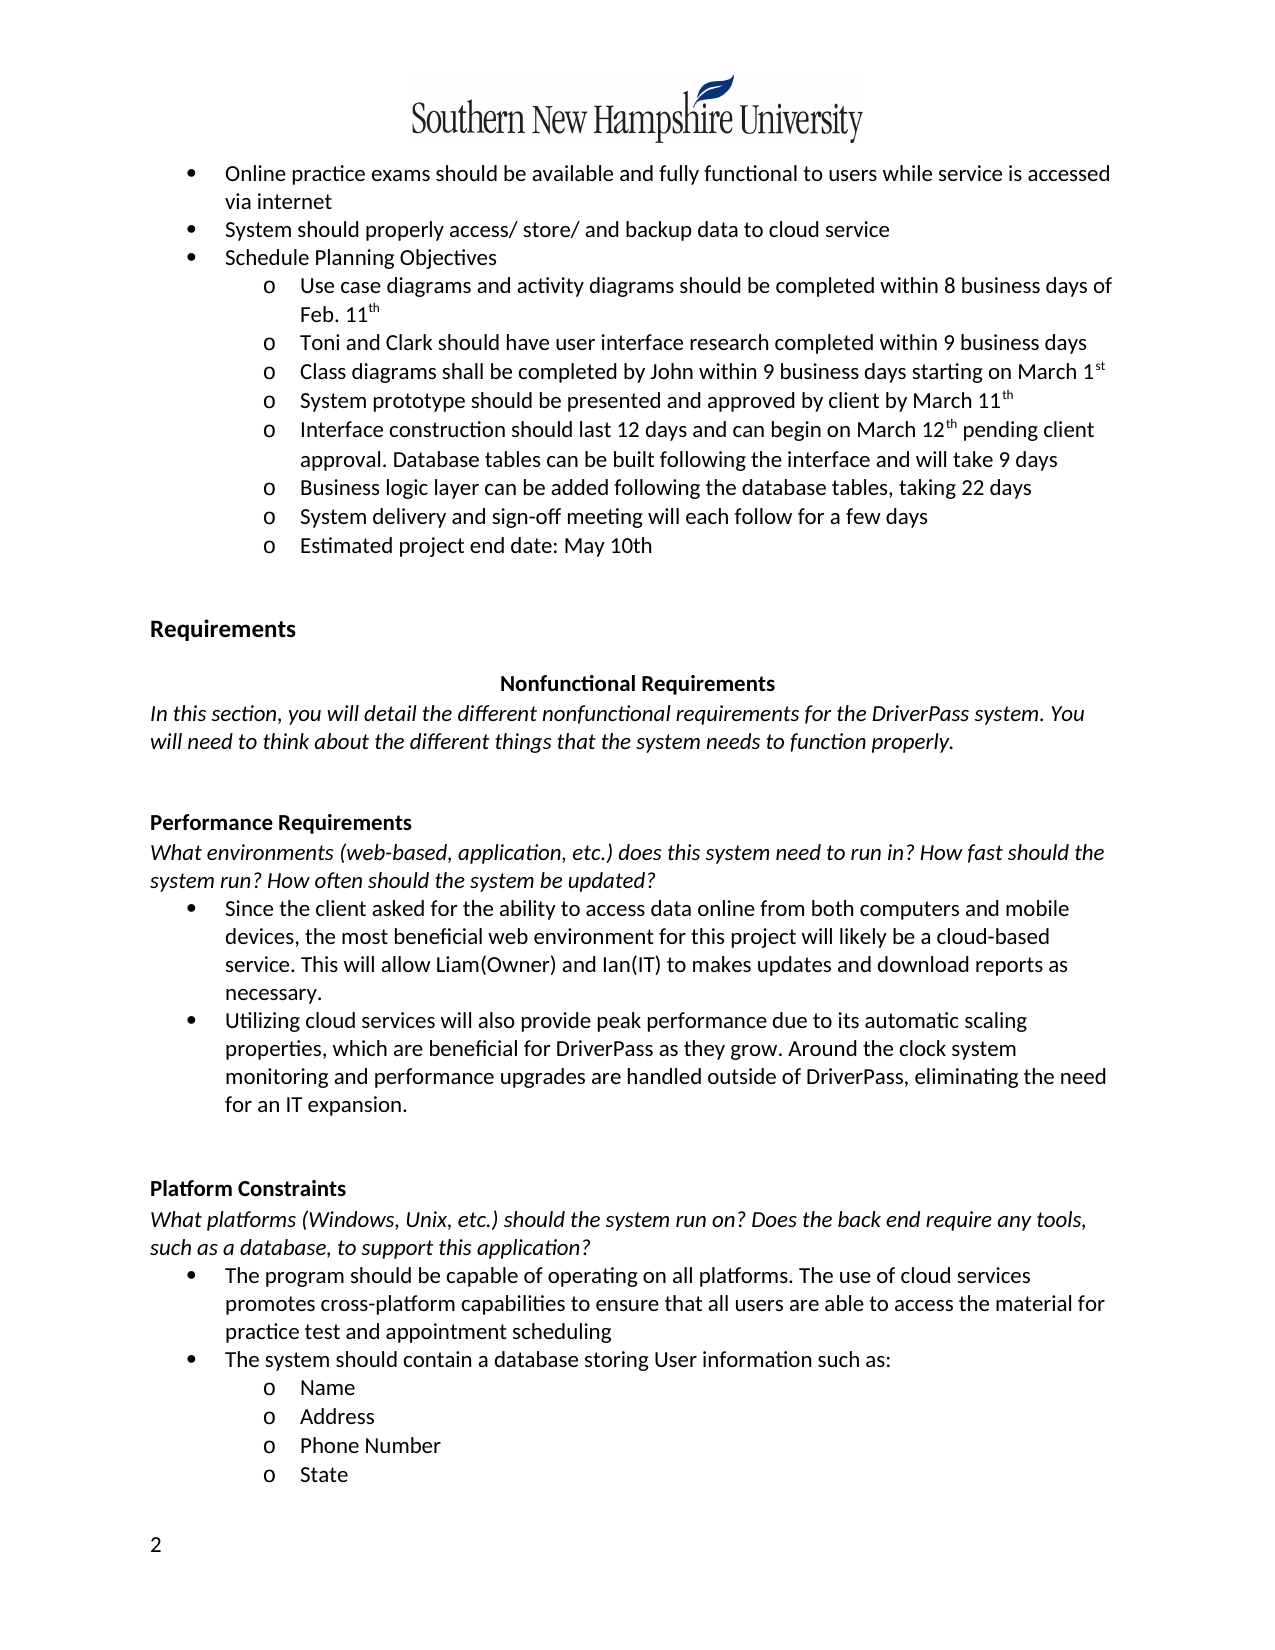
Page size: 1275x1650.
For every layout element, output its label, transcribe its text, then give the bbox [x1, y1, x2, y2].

list Business logic layer can be added following the database tables, taking 22 days [262, 473, 1125, 502]
list The system should contain a database storing User information such as: [187, 1345, 1125, 1373]
list Schedule Planning Objectives [187, 243, 1125, 271]
list Address [262, 1402, 1125, 1431]
list Estimated project end date: May 10th [262, 531, 1125, 560]
list Interface construction should last 12 days and can begin on March 12th pending client approval. Database tables can be built following the interface and will take 9 days [262, 416, 1125, 473]
text What environments (web-based, application, etc.) does this system need to run in? How fast should the system run? How often should the system be updated? [150, 838, 1125, 894]
list Class diagrams shall be completed by John within 9 business days starting on March 1st [262, 357, 1125, 386]
list System prototype should be presented and approved by client by March 11th [262, 386, 1125, 416]
text In this section, you will detail the different nonfunctional requirements for the DriverPass system. You will need to think about the different things that the system needs to function properly. [150, 699, 1125, 755]
list System delivery and sign-off meeting will each follow for a few days [262, 502, 1125, 531]
subtitle Platform Constraints [150, 1174, 1125, 1203]
picture [412, 75, 863, 143]
list Toni and Clark should have user interface research completed within 9 business days [262, 328, 1125, 357]
subtitle Requirements [150, 613, 1125, 644]
list Phone Number [262, 1431, 1125, 1460]
list Use case diagrams and activity diagrams should be completed within 8 business days of Feb. 11th [262, 271, 1125, 328]
list Online practice exams should be available and fully functional to users while service is accessed via internet [187, 159, 1125, 215]
list Name [262, 1373, 1125, 1402]
list The program should be capable of operating on all platforms. The use of cloud services promotes cross-platform capabilities to ensure that all users are able to access the material for practice test and appointment scheduling [187, 1261, 1125, 1345]
subtitle Performance Requirements [150, 808, 1125, 836]
text What platforms (Windows, Unix, etc.) should the system run on? Does the back end require any tools, such as a database, to support this application? [150, 1205, 1125, 1261]
list System should properly access/ store/ and backup data to cloud service [187, 215, 1125, 243]
list Since the client asked for the ability to access data online from both computers and mobile devices, the most beneficial web environment for this project will likely be a cloud-based service. This will allow Liam(Owner) and Ian(IT) to makes updates and download reports as necessary. [187, 894, 1125, 1006]
list State [262, 1460, 1125, 1489]
list Utilizing cloud services will also provide peak performance due to its automatic scaling properties, which are beneficial for DriverPass as they grow. Around the clock system monitoring and performance upgrades are handled outside of DriverPass, eliminating the need for an IT expansion. [187, 1006, 1125, 1118]
subtitle Nonfunctional Requirements [150, 669, 1125, 697]
